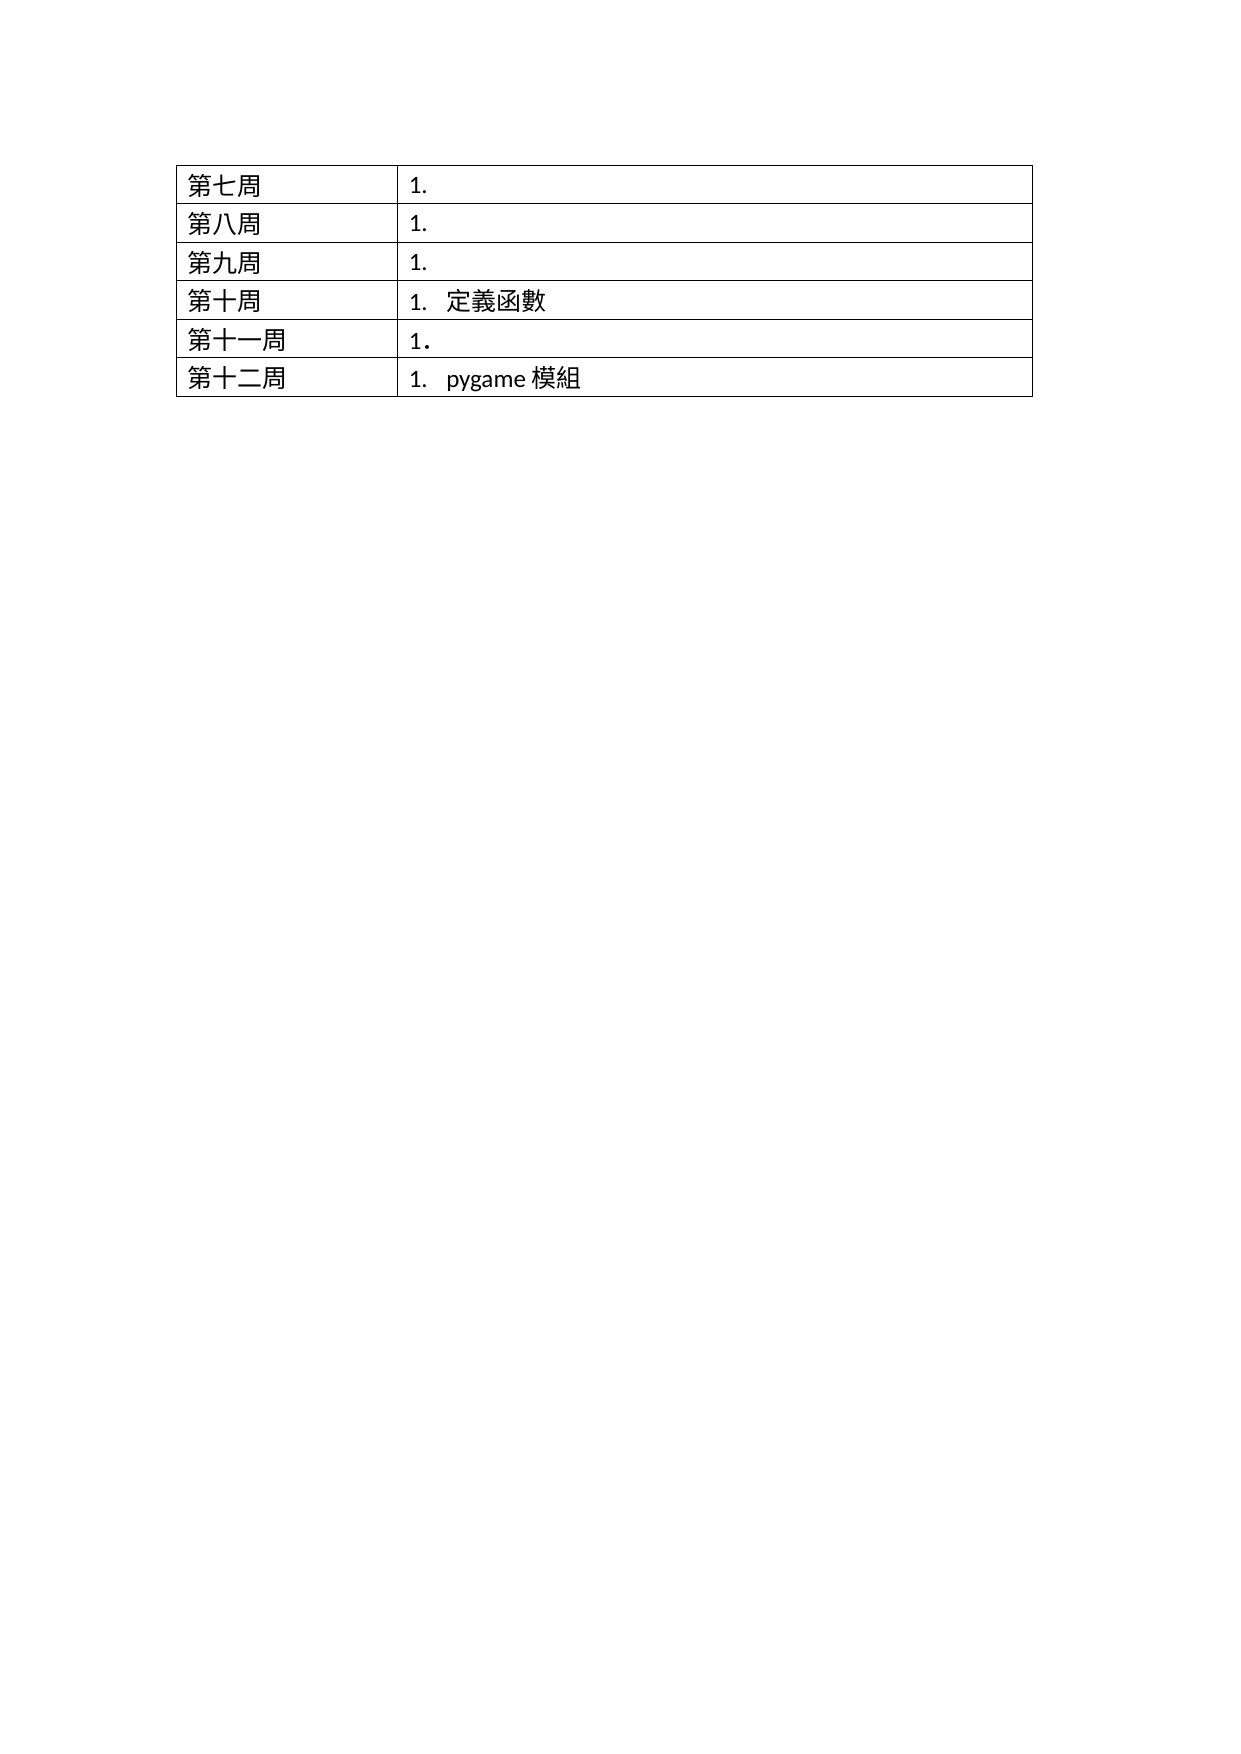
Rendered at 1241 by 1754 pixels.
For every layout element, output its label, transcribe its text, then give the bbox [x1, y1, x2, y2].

table_cell [398, 166, 1032, 203]
table_cell 第九周 [177, 243, 397, 280]
table_cell 第十二周 [177, 358, 397, 396]
table_cell 第七周 [177, 166, 397, 203]
table_cell [398, 204, 1032, 242]
table_cell [398, 320, 1032, 357]
table_cell 第十周 [177, 281, 397, 319]
table_cell 定義函數 [398, 281, 1032, 319]
table_cell 第八周 [177, 204, 397, 242]
table_cell 第十一周 [177, 320, 397, 357]
table_cell [398, 243, 1032, 280]
table_cell pygame 模組 [398, 358, 1032, 396]
